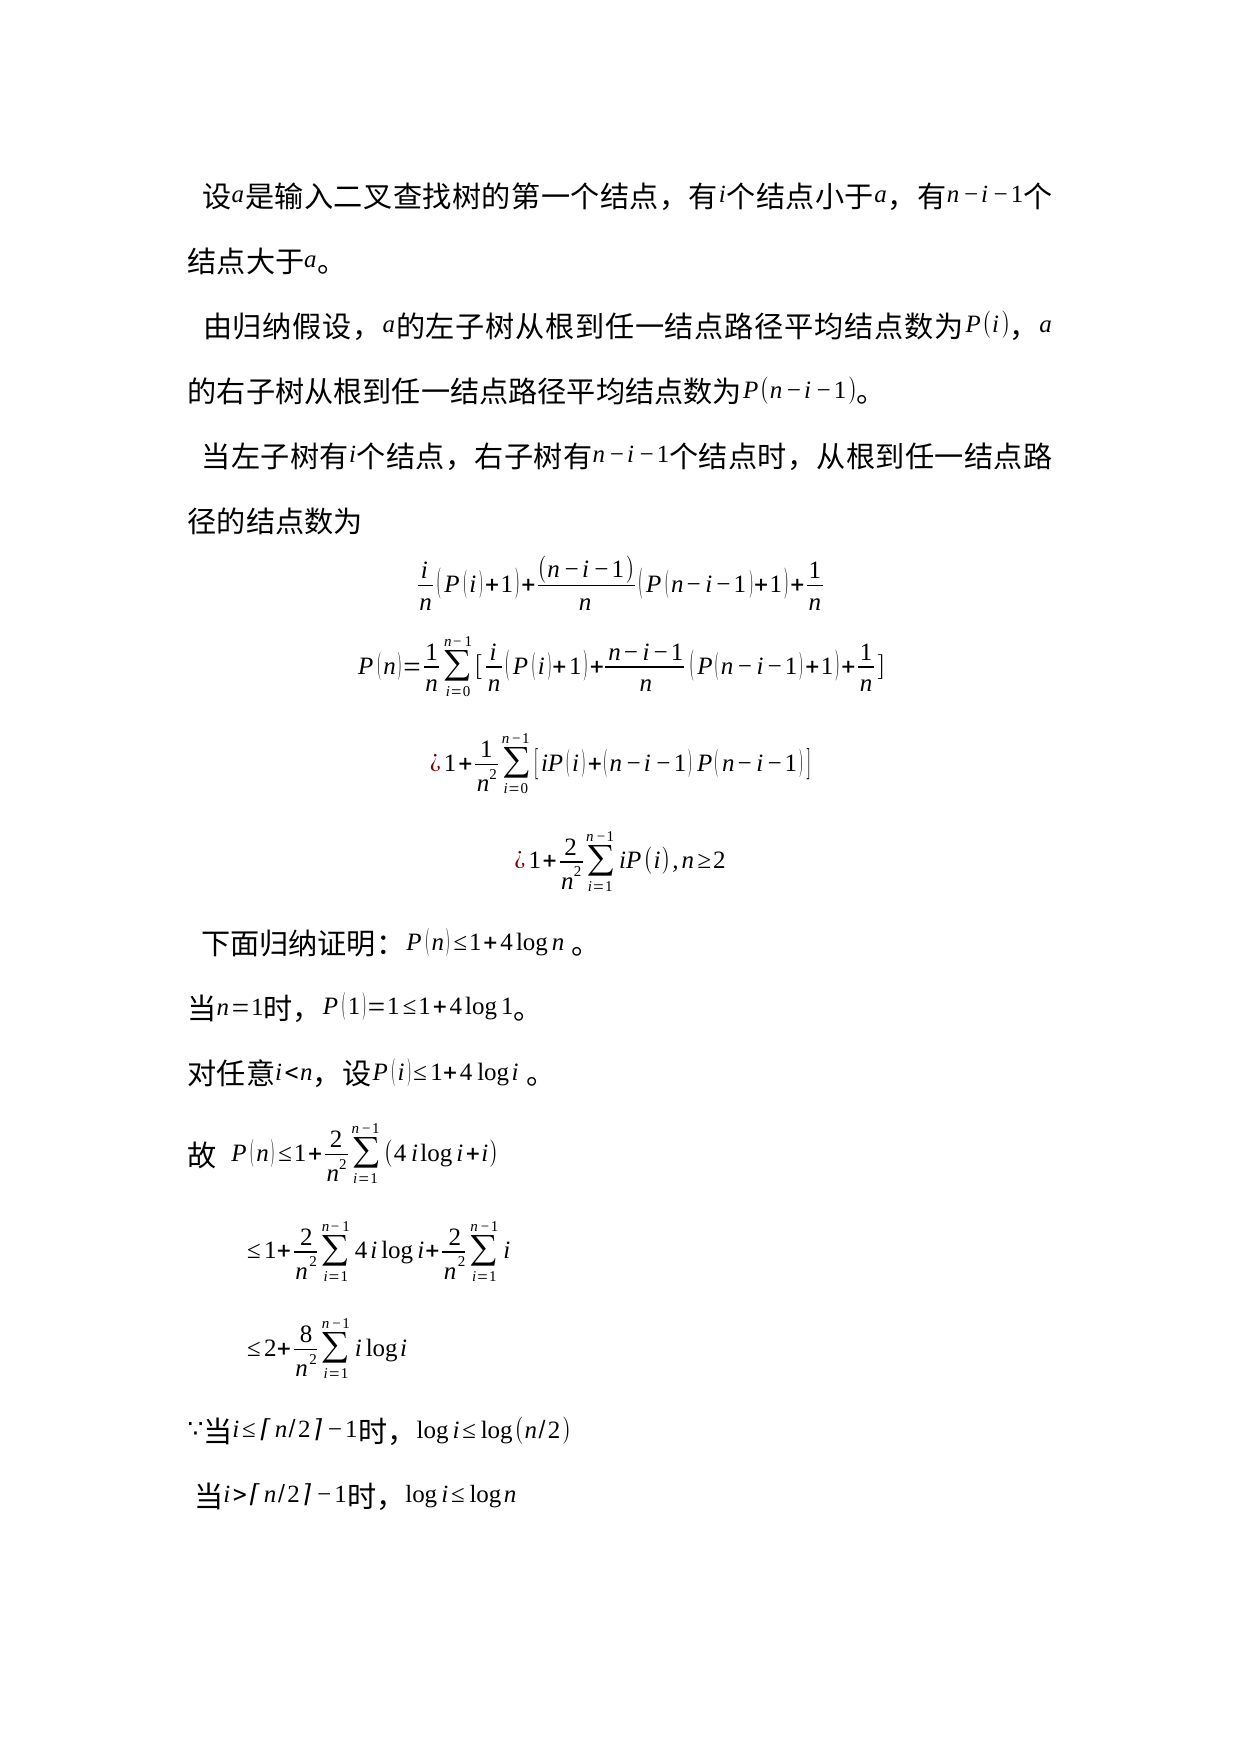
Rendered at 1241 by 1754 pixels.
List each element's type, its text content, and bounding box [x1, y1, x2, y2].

text 故 [187, 1104, 1053, 1202]
text 对任意，设 。 [187, 1039, 1053, 1104]
text 设是输入二叉查找树的第一个结点，有个结点小于，有个结点大于。 [187, 162, 1053, 292]
text 下面归纳证明： 。 [187, 909, 1053, 974]
text 当时， [187, 1462, 1053, 1527]
text 当左子树有个结点，右子树有个结点时，从根到任一结点路径的结点数为 [187, 422, 1053, 552]
text 当时， [187, 1397, 1053, 1462]
text 当时，。 [187, 974, 1053, 1039]
text 由归纳假设，的左子树从根到任一结点路径平均结点数为，的右子树从根到任一结点路径平均结点数为。 [187, 292, 1053, 422]
